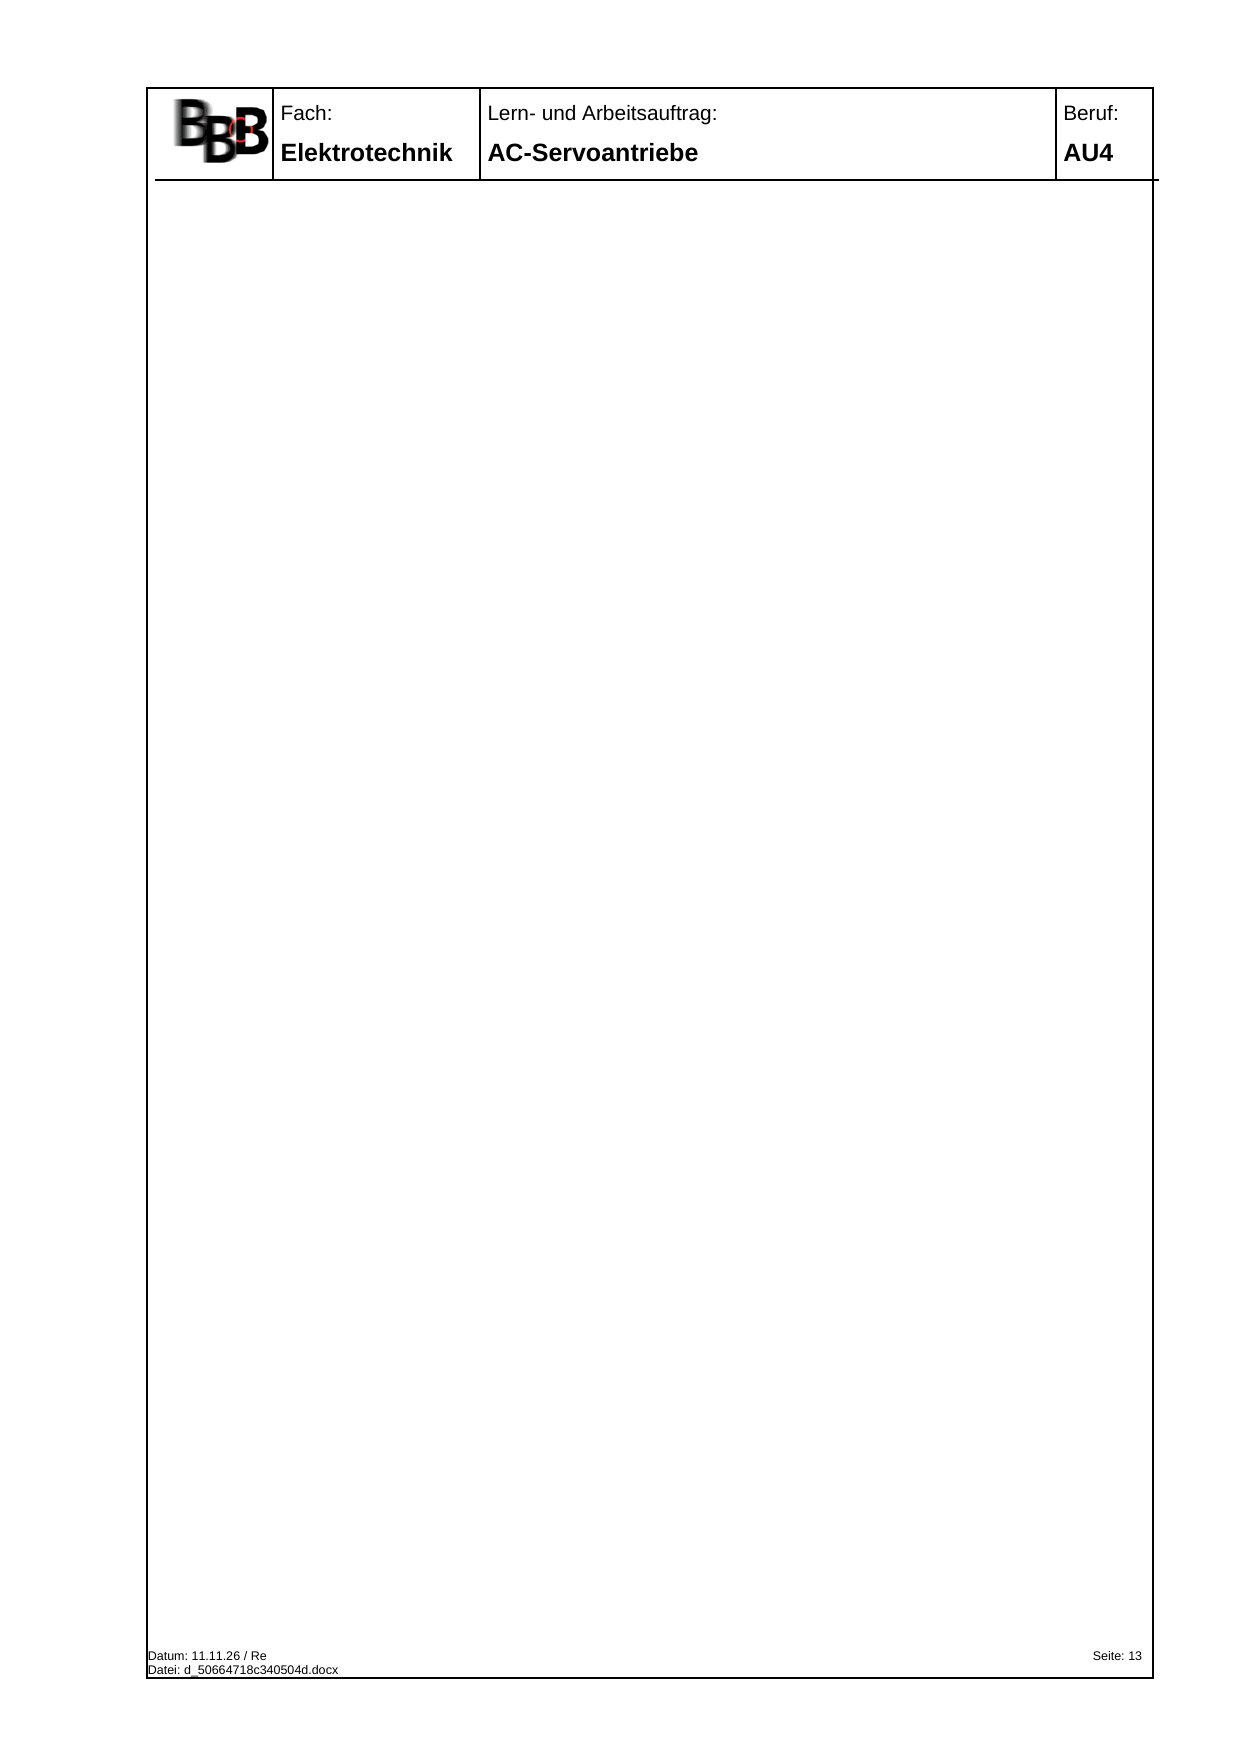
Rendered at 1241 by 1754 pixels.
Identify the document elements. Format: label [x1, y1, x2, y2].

picture [170, 95, 270, 165]
